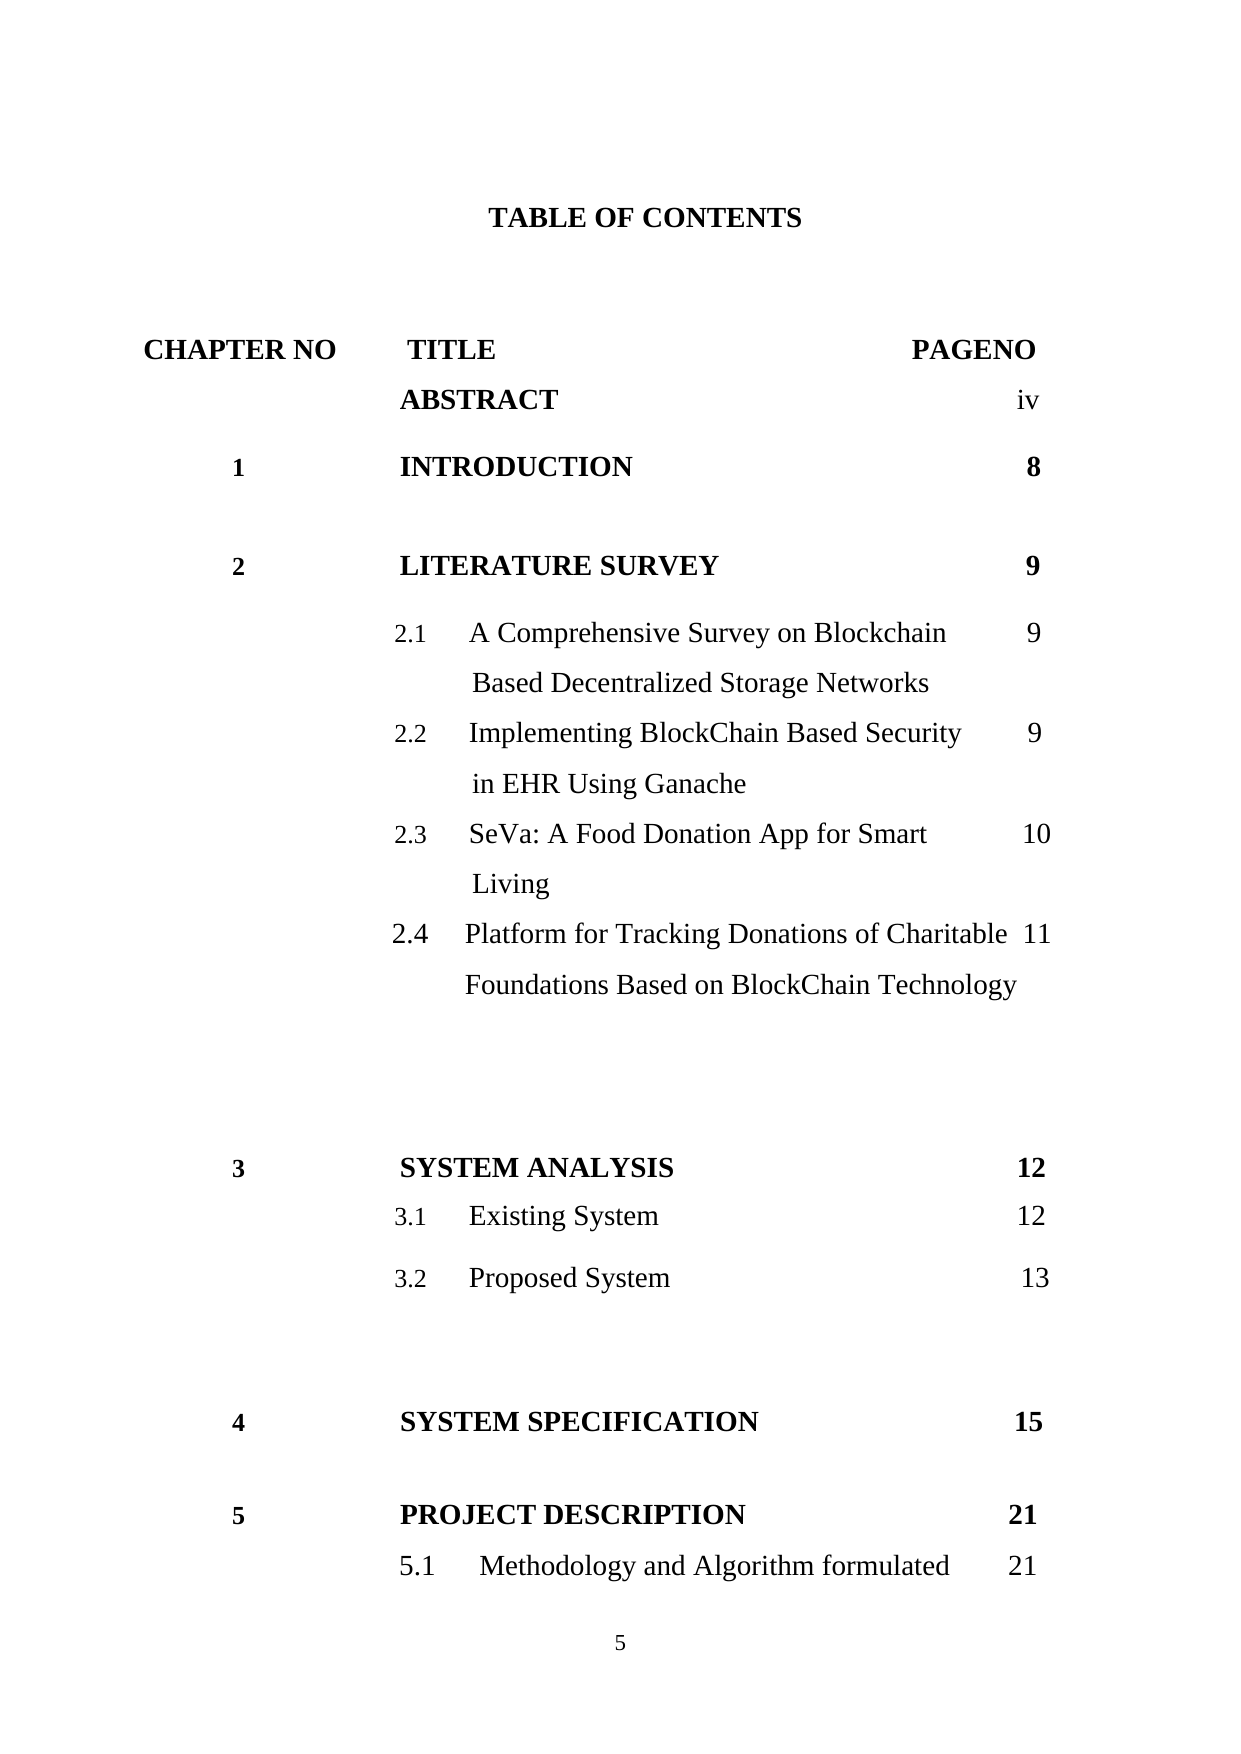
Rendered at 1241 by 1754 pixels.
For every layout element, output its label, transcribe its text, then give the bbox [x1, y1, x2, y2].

text CHAPTER NO TITLE PAGENO ABSTRACT iv [143, 332, 1042, 416]
list Existing System 12 [394, 1198, 1053, 1232]
text 2.4 Platform for Tracking Donations of Charitable 11 [187, 917, 1053, 950]
list LITERATURE SURVEY 9 [232, 548, 1053, 581]
list Implementing BlockChain Based Security 9 [394, 715, 1053, 749]
text 5.1 Methodology and Algorithm formulated 21 [187, 1548, 1053, 1582]
subtitle TABLE OF CONTENTS [99, 200, 943, 234]
list SYSTEM ANALYSIS 12 [232, 1150, 1053, 1183]
list A Comprehensive Survey on Blockchain 9 [394, 615, 1053, 648]
list Proposed System 13 [394, 1260, 1053, 1294]
text Based Decentralized Storage Networks [187, 665, 1053, 699]
list SeVa: A Food Donation App for Smart 10 [394, 816, 1053, 849]
text Foundations Based on BlockChain Technology [187, 967, 1053, 1001]
list SYSTEM SPECIFICATION 15 [232, 1404, 1053, 1437]
list PROJECT DESCRIPTION 21 [232, 1497, 1053, 1531]
text in EHR Using Ganache [187, 766, 1053, 799]
list INTRODUCTION 8 [232, 449, 1053, 482]
text Living [187, 866, 1053, 900]
